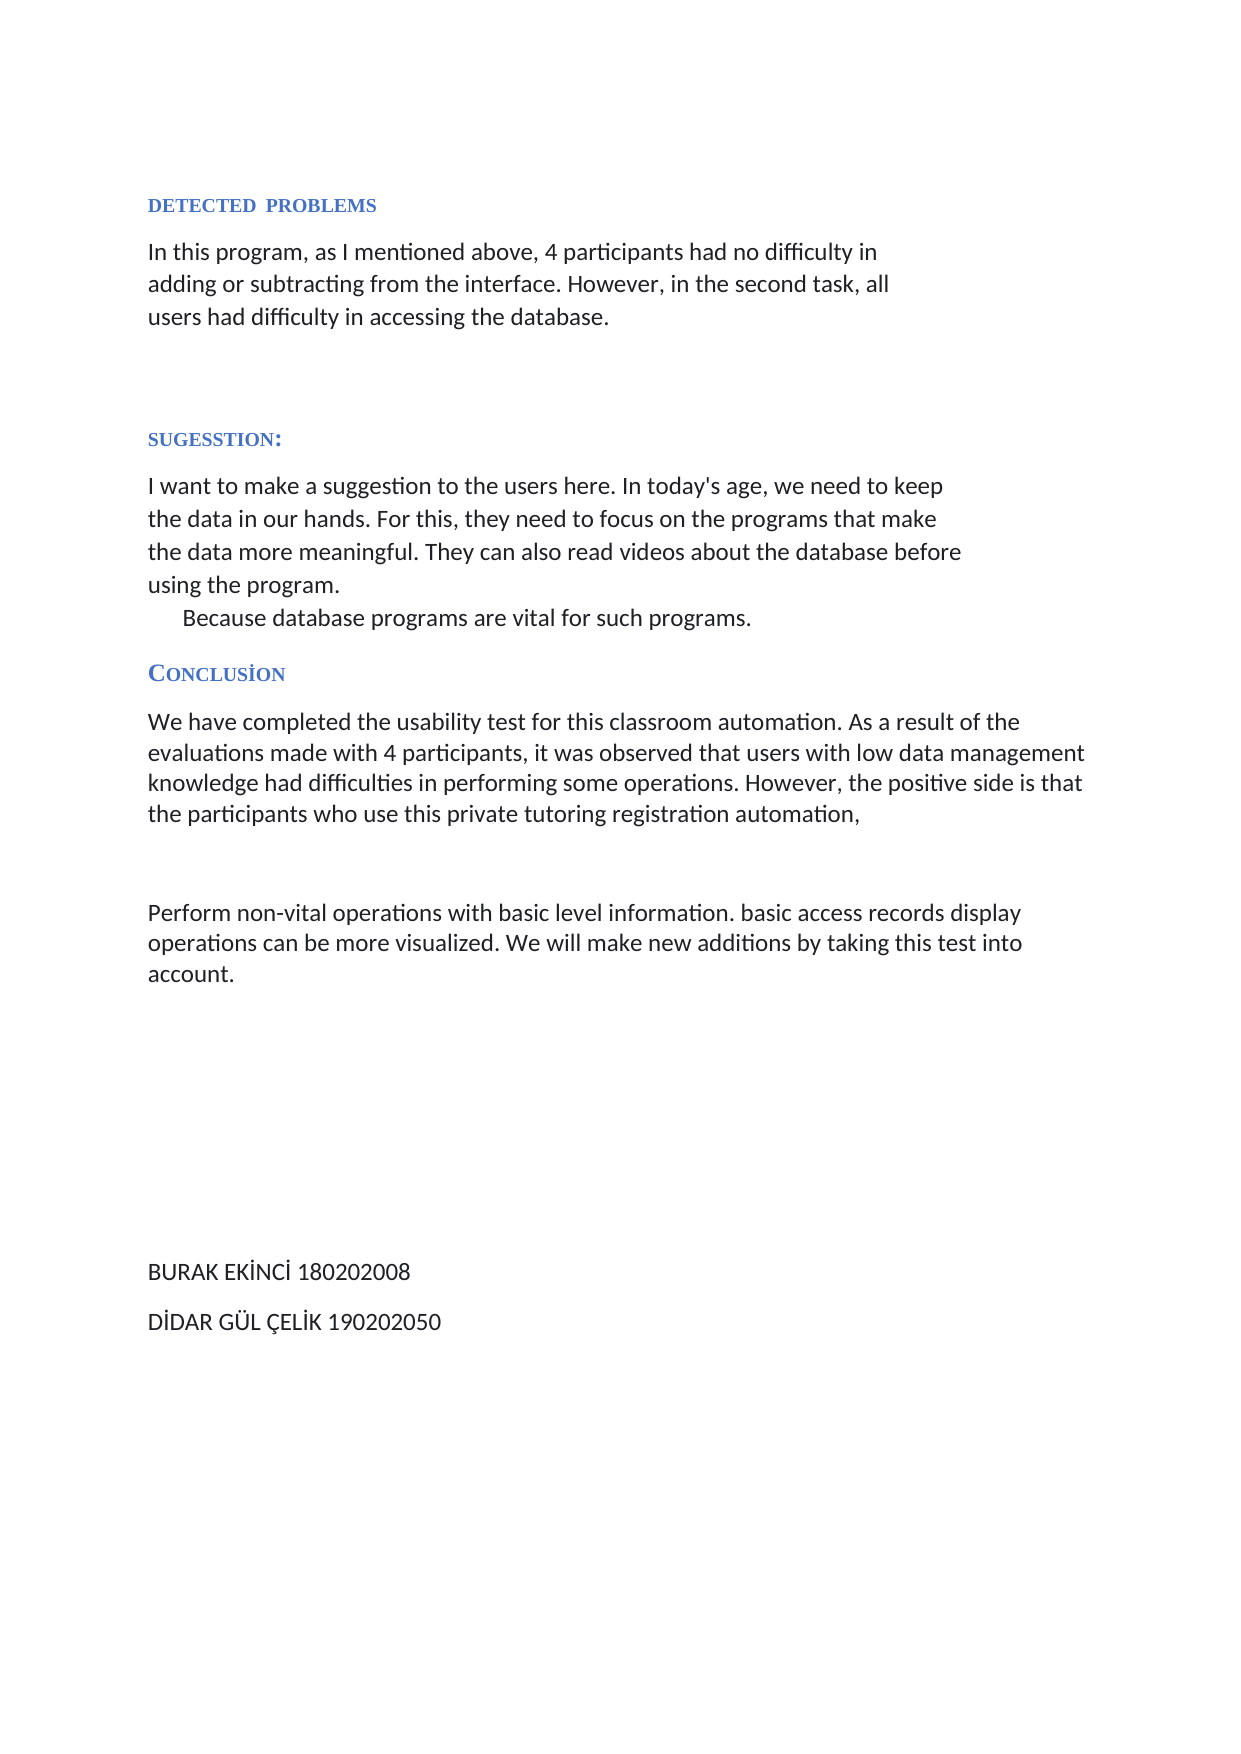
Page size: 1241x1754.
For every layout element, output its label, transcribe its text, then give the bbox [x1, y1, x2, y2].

text Perform non-vital operations with basic level information. basic access records display operations can be more visualized. We will make new additions by taking this test into account. [148, 897, 1093, 989]
text CONCLUSİON [148, 658, 1093, 687]
text BURAK EKİNCİ 180202008 [148, 1256, 1093, 1287]
text We have completed the usability test for this classroom automation. As a result of the evaluations made with 4 participants, it was observed that users with low data management knowledge had difficulties in performing some operations. However, the positive side is that the participants who use this private tutoring registration automation, [148, 706, 1093, 828]
text In this program, as I mentioned above, 4 participants had no difficulty in adding or subtracting from the interface. However, in the second task, all users had difficulty in accessing the database. [148, 236, 927, 332]
text Because database programs are vital for such programs. [182, 602, 1093, 633]
text SUGESSTION: [148, 423, 1093, 451]
text DİDAR GÜL ÇELİK 190202050 [148, 1306, 1093, 1336]
text DETECTED PROBLEMS [148, 194, 1093, 217]
text I want to make a suggestion to the users here. In today's age, we need to keep the data in our hands. For this, they need to focus on the programs that make the data more meaningful. They can also read videos about the database before using the program. [148, 471, 976, 600]
